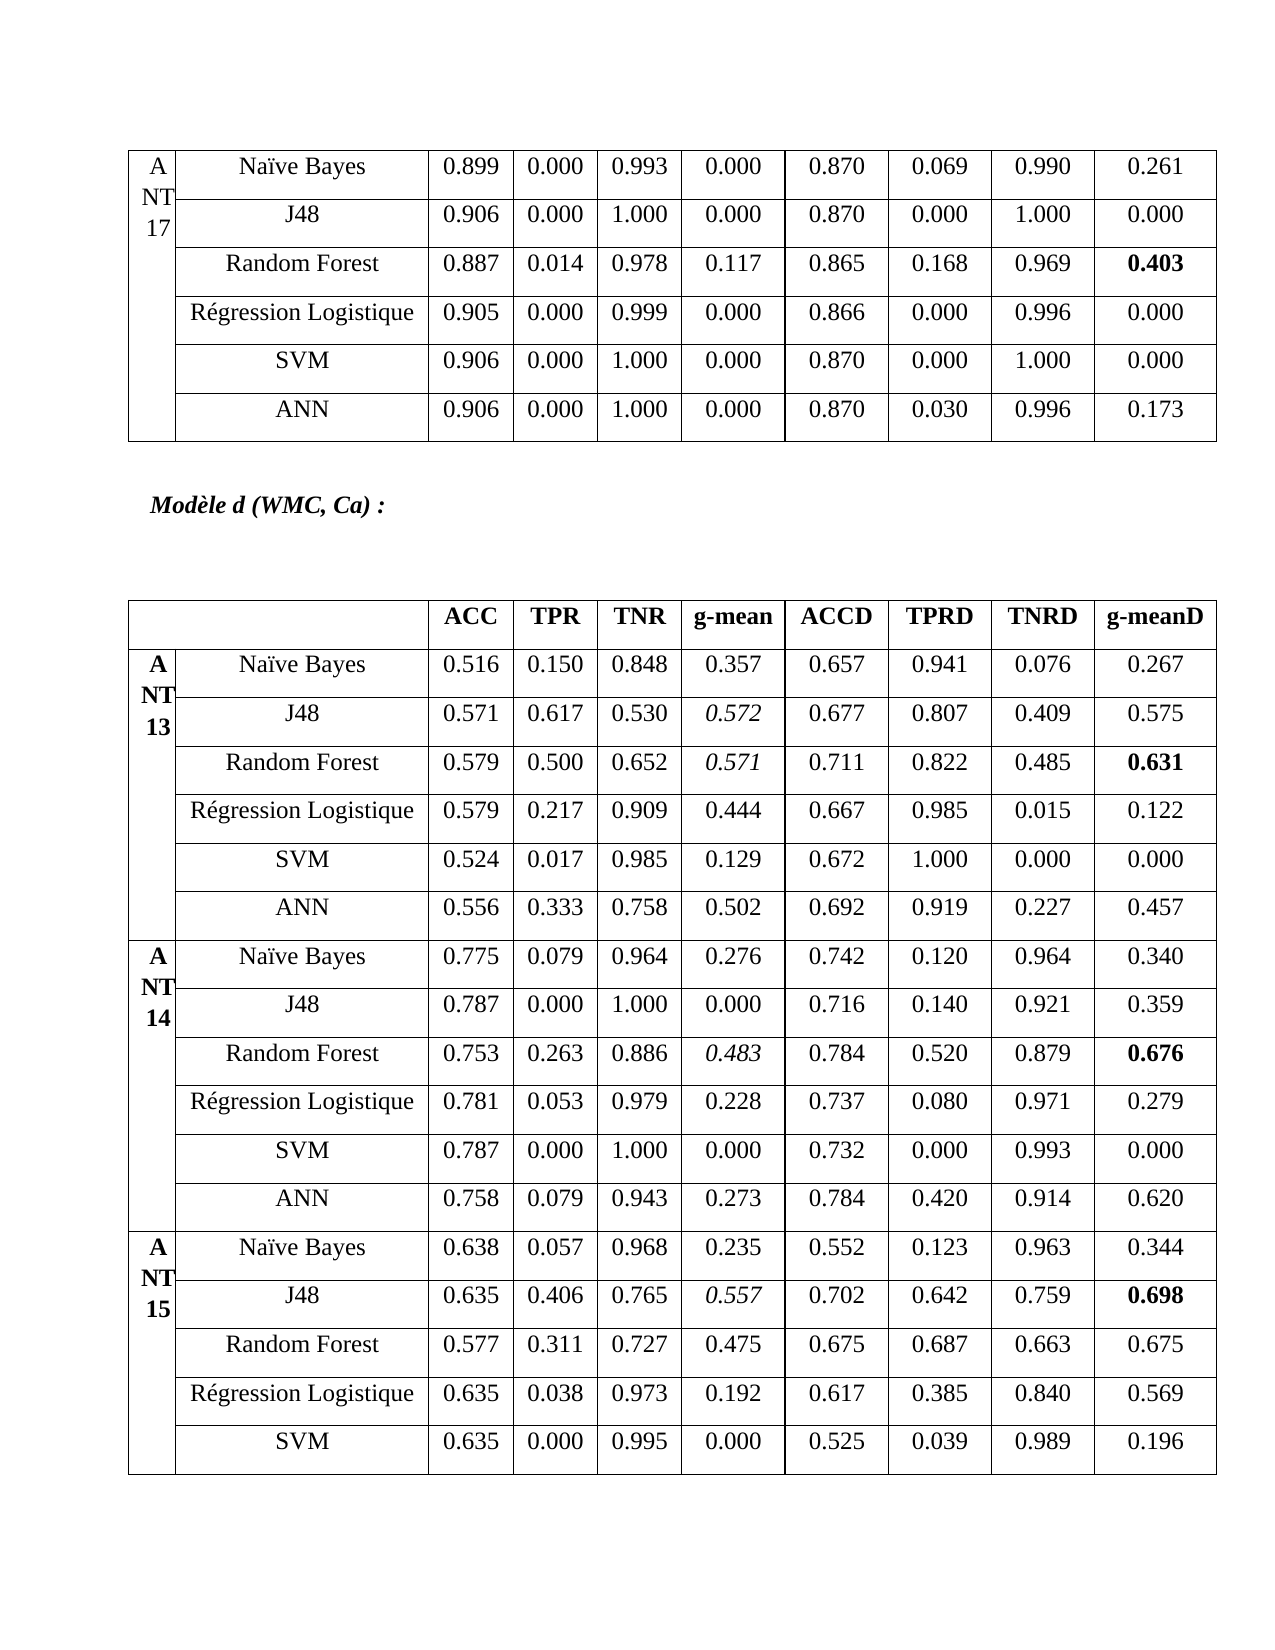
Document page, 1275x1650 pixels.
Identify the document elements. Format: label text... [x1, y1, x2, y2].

table_header [129, 601, 428, 648]
table_cell 0.822 [889, 747, 991, 794]
table_cell 0.530 [598, 698, 681, 746]
table_cell 0.000 [682, 989, 784, 1037]
table_cell 0.687 [889, 1329, 991, 1377]
table_cell 0.000 [514, 200, 597, 247]
table_cell J48 [176, 698, 428, 746]
table_cell Random Forest [176, 747, 428, 794]
table_cell 0.030 [889, 394, 991, 441]
table_cell 0.635 [429, 1426, 513, 1474]
text Modèle d (WMC, Ca) : [150, 490, 1125, 519]
table_cell 0.732 [786, 1135, 888, 1182]
table_cell SVM [176, 1135, 428, 1182]
table_cell ANT 13 [129, 650, 175, 940]
table_cell 0.000 [682, 1135, 784, 1182]
table_cell Random Forest [176, 248, 428, 296]
table_cell 0.340 [1095, 941, 1216, 988]
table_cell 0.000 [682, 394, 784, 441]
table_cell 0.899 [429, 151, 513, 198]
table_cell 0.000 [514, 394, 597, 441]
table_cell 0.192 [682, 1378, 784, 1425]
table_cell 0.263 [514, 1038, 597, 1085]
table_cell Naïve Bayes [176, 151, 428, 198]
table_cell 0.657 [786, 650, 888, 697]
table_cell 0.677 [786, 698, 888, 746]
table_cell 0.989 [992, 1426, 1094, 1474]
table_cell 0.552 [786, 1232, 888, 1279]
table_cell 0.993 [992, 1135, 1094, 1182]
table_cell 0.150 [514, 650, 597, 697]
table_cell 0.385 [889, 1378, 991, 1425]
table_cell 0.575 [1095, 698, 1216, 746]
table_cell 0.000 [992, 844, 1094, 891]
table_cell 0.122 [1095, 795, 1216, 843]
table_header TNR [598, 601, 681, 648]
table_cell 0.344 [1095, 1232, 1216, 1279]
table_cell 0.000 [514, 151, 597, 198]
table_header TNRD [992, 601, 1094, 648]
table_cell 0.905 [429, 297, 513, 344]
table_cell 0.866 [786, 297, 888, 344]
table_header g-mean [682, 601, 784, 648]
table_cell 0.076 [992, 650, 1094, 697]
table_cell 0.000 [889, 297, 991, 344]
table_cell 0.123 [889, 1232, 991, 1279]
table_cell Régression Logistique [176, 297, 428, 344]
table_cell 0.675 [1095, 1329, 1216, 1377]
table_cell 0.000 [682, 297, 784, 344]
table_cell 0.784 [786, 1184, 888, 1231]
table_cell 0.652 [598, 747, 681, 794]
table_cell 0.217 [514, 795, 597, 843]
table_cell 0.775 [429, 941, 513, 988]
table_cell 0.737 [786, 1086, 888, 1134]
table_cell 0.968 [598, 1232, 681, 1279]
table_cell 0.787 [429, 989, 513, 1037]
table_cell 0.080 [889, 1086, 991, 1134]
table_cell 1.000 [598, 200, 681, 247]
table_cell SVM [176, 844, 428, 891]
table_cell 0.579 [429, 795, 513, 843]
table_cell 0.261 [1095, 151, 1216, 198]
table_cell 0.235 [682, 1232, 784, 1279]
table_cell Naïve Bayes [176, 1232, 428, 1279]
table_cell Régression Logistique [176, 1378, 428, 1425]
table_cell 0.672 [786, 844, 888, 891]
table_cell 0.941 [889, 650, 991, 697]
table_cell 0.053 [514, 1086, 597, 1134]
table_cell 0.579 [429, 747, 513, 794]
table_cell 0.000 [514, 989, 597, 1037]
table_cell 0.887 [429, 248, 513, 296]
table_cell Random Forest [176, 1329, 428, 1377]
table_cell 1.000 [598, 1135, 681, 1182]
table_cell 0.571 [429, 698, 513, 746]
table_cell J48 [176, 1281, 428, 1328]
table_cell 0.000 [682, 1426, 784, 1474]
table_cell SVM [176, 345, 428, 393]
table_cell 0.359 [1095, 989, 1216, 1037]
table_cell 0.000 [1095, 200, 1216, 247]
table_cell 0.698 [1095, 1281, 1216, 1328]
table_cell 0.000 [682, 200, 784, 247]
table_cell 0.228 [682, 1086, 784, 1134]
table_cell 0.000 [514, 345, 597, 393]
table_cell Naïve Bayes [176, 650, 428, 697]
table_cell 0.420 [889, 1184, 991, 1231]
table_cell 0.079 [514, 941, 597, 988]
table_cell 0.996 [992, 297, 1094, 344]
table_cell 0.502 [682, 892, 784, 940]
table_cell Régression Logistique [176, 1086, 428, 1134]
table_cell 0.663 [992, 1329, 1094, 1377]
table_cell 0.403 [1095, 248, 1216, 296]
table_cell 0.140 [889, 989, 991, 1037]
table_cell 1.000 [992, 345, 1094, 393]
table_cell 0.279 [1095, 1086, 1216, 1134]
table_cell 0.000 [682, 151, 784, 198]
table_cell J48 [176, 989, 428, 1037]
table_cell 0.577 [429, 1329, 513, 1377]
table_cell 0.784 [786, 1038, 888, 1085]
table_cell 0.702 [786, 1281, 888, 1328]
table_cell 0.039 [889, 1426, 991, 1474]
table_cell 1.000 [992, 200, 1094, 247]
table_cell 0.758 [598, 892, 681, 940]
table_cell 0.807 [889, 698, 991, 746]
table_cell 0.758 [429, 1184, 513, 1231]
table_cell Random Forest [176, 1038, 428, 1085]
table_cell 0.906 [429, 345, 513, 393]
table_cell 0.173 [1095, 394, 1216, 441]
table_cell 0.964 [992, 941, 1094, 988]
table_cell 0.919 [889, 892, 991, 940]
table_cell 0.996 [992, 394, 1094, 441]
table_cell 0.000 [682, 345, 784, 393]
table_cell 0.483 [682, 1038, 784, 1085]
table_cell 0.557 [682, 1281, 784, 1328]
table_cell 0.675 [786, 1329, 888, 1377]
table_cell 0.667 [786, 795, 888, 843]
table_cell 0.617 [786, 1378, 888, 1425]
table_cell 0.969 [992, 248, 1094, 296]
table_cell 0.120 [889, 941, 991, 988]
table_cell 0.620 [1095, 1184, 1216, 1231]
table_cell 0.227 [992, 892, 1094, 940]
table_cell 0.000 [889, 1135, 991, 1182]
table_cell 0.906 [429, 200, 513, 247]
table_cell 0.457 [1095, 892, 1216, 940]
table_cell 0.765 [598, 1281, 681, 1328]
table_cell 0.870 [786, 200, 888, 247]
table_cell 0.943 [598, 1184, 681, 1231]
table_cell 0.635 [429, 1378, 513, 1425]
table_cell 0.711 [786, 747, 888, 794]
table_cell 0.787 [429, 1135, 513, 1182]
table_cell 0.485 [992, 747, 1094, 794]
table_cell 0.129 [682, 844, 784, 891]
table_cell 0.993 [598, 151, 681, 198]
table_cell 0.840 [992, 1378, 1094, 1425]
table_cell 0.015 [992, 795, 1094, 843]
table_cell 0.870 [786, 151, 888, 198]
table_cell 0.000 [1095, 345, 1216, 393]
table_cell 0.000 [514, 297, 597, 344]
table_cell 0.276 [682, 941, 784, 988]
table_cell 0.524 [429, 844, 513, 891]
table_header g-meanD [1095, 601, 1216, 648]
table_cell 0.000 [514, 1426, 597, 1474]
table_cell 0.406 [514, 1281, 597, 1328]
table_cell Naïve Bayes [176, 941, 428, 988]
table_cell 0.273 [682, 1184, 784, 1231]
table_cell 0.267 [1095, 650, 1216, 697]
table_cell 0.038 [514, 1378, 597, 1425]
table_cell 0.571 [682, 747, 784, 794]
table_cell J48 [176, 200, 428, 247]
table_cell 0.642 [889, 1281, 991, 1328]
table_cell 0.520 [889, 1038, 991, 1085]
table_cell ANT 17 [129, 151, 175, 441]
table_cell 0.978 [598, 248, 681, 296]
table_cell 0.964 [598, 941, 681, 988]
table_cell 0.333 [514, 892, 597, 940]
table_cell 0.000 [889, 200, 991, 247]
table_cell 0.870 [786, 345, 888, 393]
table_cell 0.676 [1095, 1038, 1216, 1085]
table_cell 1.000 [598, 345, 681, 393]
table_cell 0.753 [429, 1038, 513, 1085]
table_cell 0.781 [429, 1086, 513, 1134]
table_cell 0.963 [992, 1232, 1094, 1279]
table_cell 0.000 [1095, 297, 1216, 344]
table_cell 0.017 [514, 844, 597, 891]
table_cell 0.357 [682, 650, 784, 697]
table_cell 0.000 [1095, 844, 1216, 891]
table_cell 0.638 [429, 1232, 513, 1279]
table_cell 1.000 [889, 844, 991, 891]
table_cell ANT 14 [129, 941, 175, 1231]
table_cell 0.742 [786, 941, 888, 988]
table_cell 0.525 [786, 1426, 888, 1474]
table_cell 0.909 [598, 795, 681, 843]
table_cell 0.196 [1095, 1426, 1216, 1474]
table_cell 0.906 [429, 394, 513, 441]
table_cell 0.921 [992, 989, 1094, 1037]
table_cell 0.500 [514, 747, 597, 794]
table_cell SVM [176, 1426, 428, 1474]
table_cell 0.985 [598, 844, 681, 891]
table_cell 0.995 [598, 1426, 681, 1474]
table_cell 0.631 [1095, 747, 1216, 794]
table_cell 0.069 [889, 151, 991, 198]
table_cell 0.635 [429, 1281, 513, 1328]
table_cell 0.444 [682, 795, 784, 843]
table_cell 0.716 [786, 989, 888, 1037]
table_cell 0.727 [598, 1329, 681, 1377]
table_cell 1.000 [598, 989, 681, 1037]
table_cell 0.057 [514, 1232, 597, 1279]
table_cell 0.000 [889, 345, 991, 393]
table_cell 1.000 [598, 394, 681, 441]
table_cell 0.000 [514, 1135, 597, 1182]
table_cell 0.886 [598, 1038, 681, 1085]
table_cell 0.979 [598, 1086, 681, 1134]
table_cell 0.865 [786, 248, 888, 296]
table_cell 0.168 [889, 248, 991, 296]
table_cell 0.014 [514, 248, 597, 296]
table_cell 0.311 [514, 1329, 597, 1377]
table_cell ANN [176, 1184, 428, 1231]
table_header TPRD [889, 601, 991, 648]
table_cell Régression Logistique [176, 795, 428, 843]
table_header TPR [514, 601, 597, 648]
table_cell 0.572 [682, 698, 784, 746]
table_cell 0.870 [786, 394, 888, 441]
table_cell ANN [176, 394, 428, 441]
table_cell 0.475 [682, 1329, 784, 1377]
table_cell 0.759 [992, 1281, 1094, 1328]
table_cell 0.409 [992, 698, 1094, 746]
table_cell 0.999 [598, 297, 681, 344]
table_header ACCD [786, 601, 888, 648]
table_cell 0.692 [786, 892, 888, 940]
table_cell 0.879 [992, 1038, 1094, 1085]
table_header ACC [429, 601, 513, 648]
table_cell 0.516 [429, 650, 513, 697]
table_cell 0.079 [514, 1184, 597, 1231]
table_cell 0.985 [889, 795, 991, 843]
table_cell 0.971 [992, 1086, 1094, 1134]
table_cell 0.000 [1095, 1135, 1216, 1182]
table_cell 0.117 [682, 248, 784, 296]
table_cell 0.617 [514, 698, 597, 746]
table_cell 0.848 [598, 650, 681, 697]
table_cell ANT 15 [129, 1232, 175, 1474]
table_cell 0.990 [992, 151, 1094, 198]
table_cell 0.556 [429, 892, 513, 940]
table_cell 0.914 [992, 1184, 1094, 1231]
table_cell 0.569 [1095, 1378, 1216, 1425]
table_cell 0.973 [598, 1378, 681, 1425]
table_cell ANN [176, 892, 428, 940]
